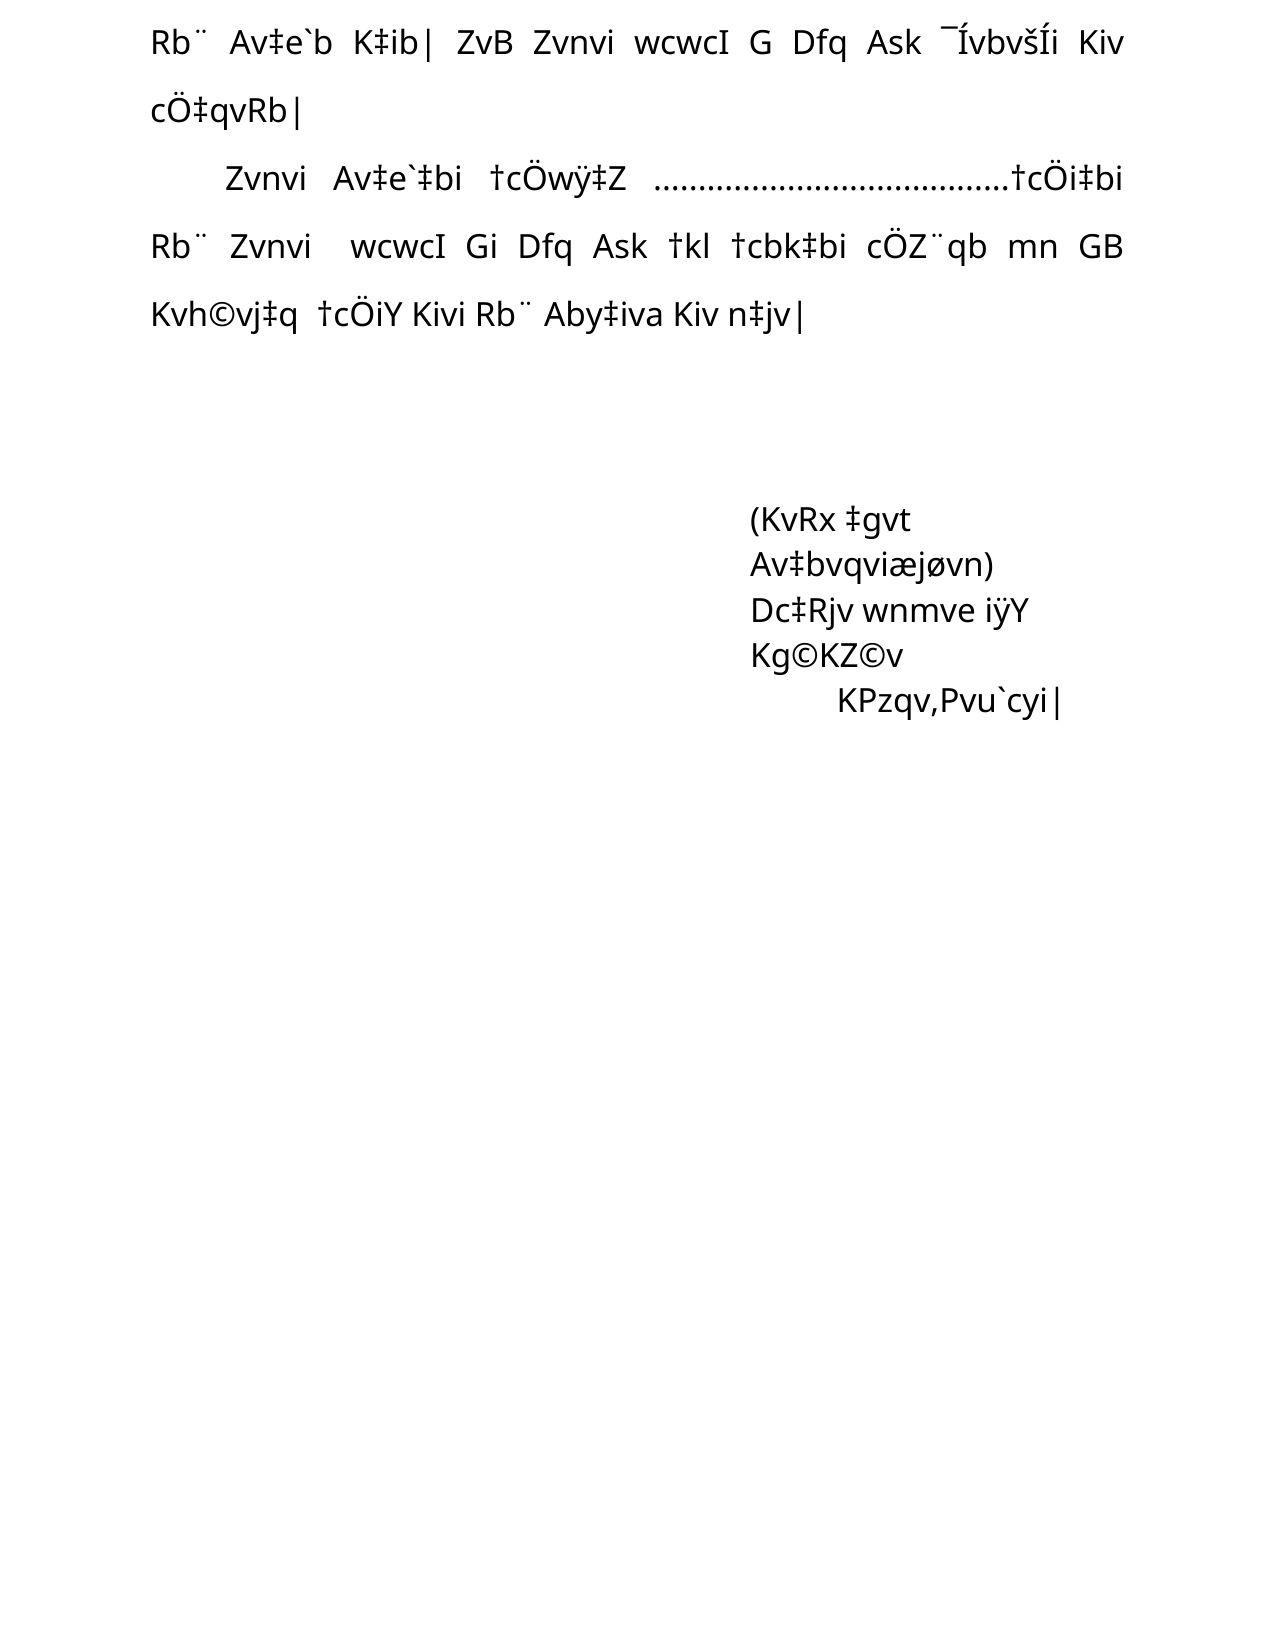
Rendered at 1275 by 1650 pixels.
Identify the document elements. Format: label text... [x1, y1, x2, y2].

text KPzqv,Pvu`cyi| [750, 677, 1125, 723]
text (KvRx ‡gvt Av‡bvqviæjøvn) [750, 496, 1125, 586]
text Zvnvi Av‡e`‡bi †cÖwÿ‡Z ........................................†cÖi‡bi Rb¨ Zvnvi wcwcI Gi Dfq Ask †kl †cbk‡bi cÖZ¨qb mn GB Kvh©vj‡q †cÖiY Kivi Rb¨ Aby‡iva Kiv n‡jv| [150, 155, 1125, 337]
text Dc‡Rjv wnmve iÿY Kg©KZ©v [750, 586, 1125, 677]
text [150, 19, 1125, 132]
